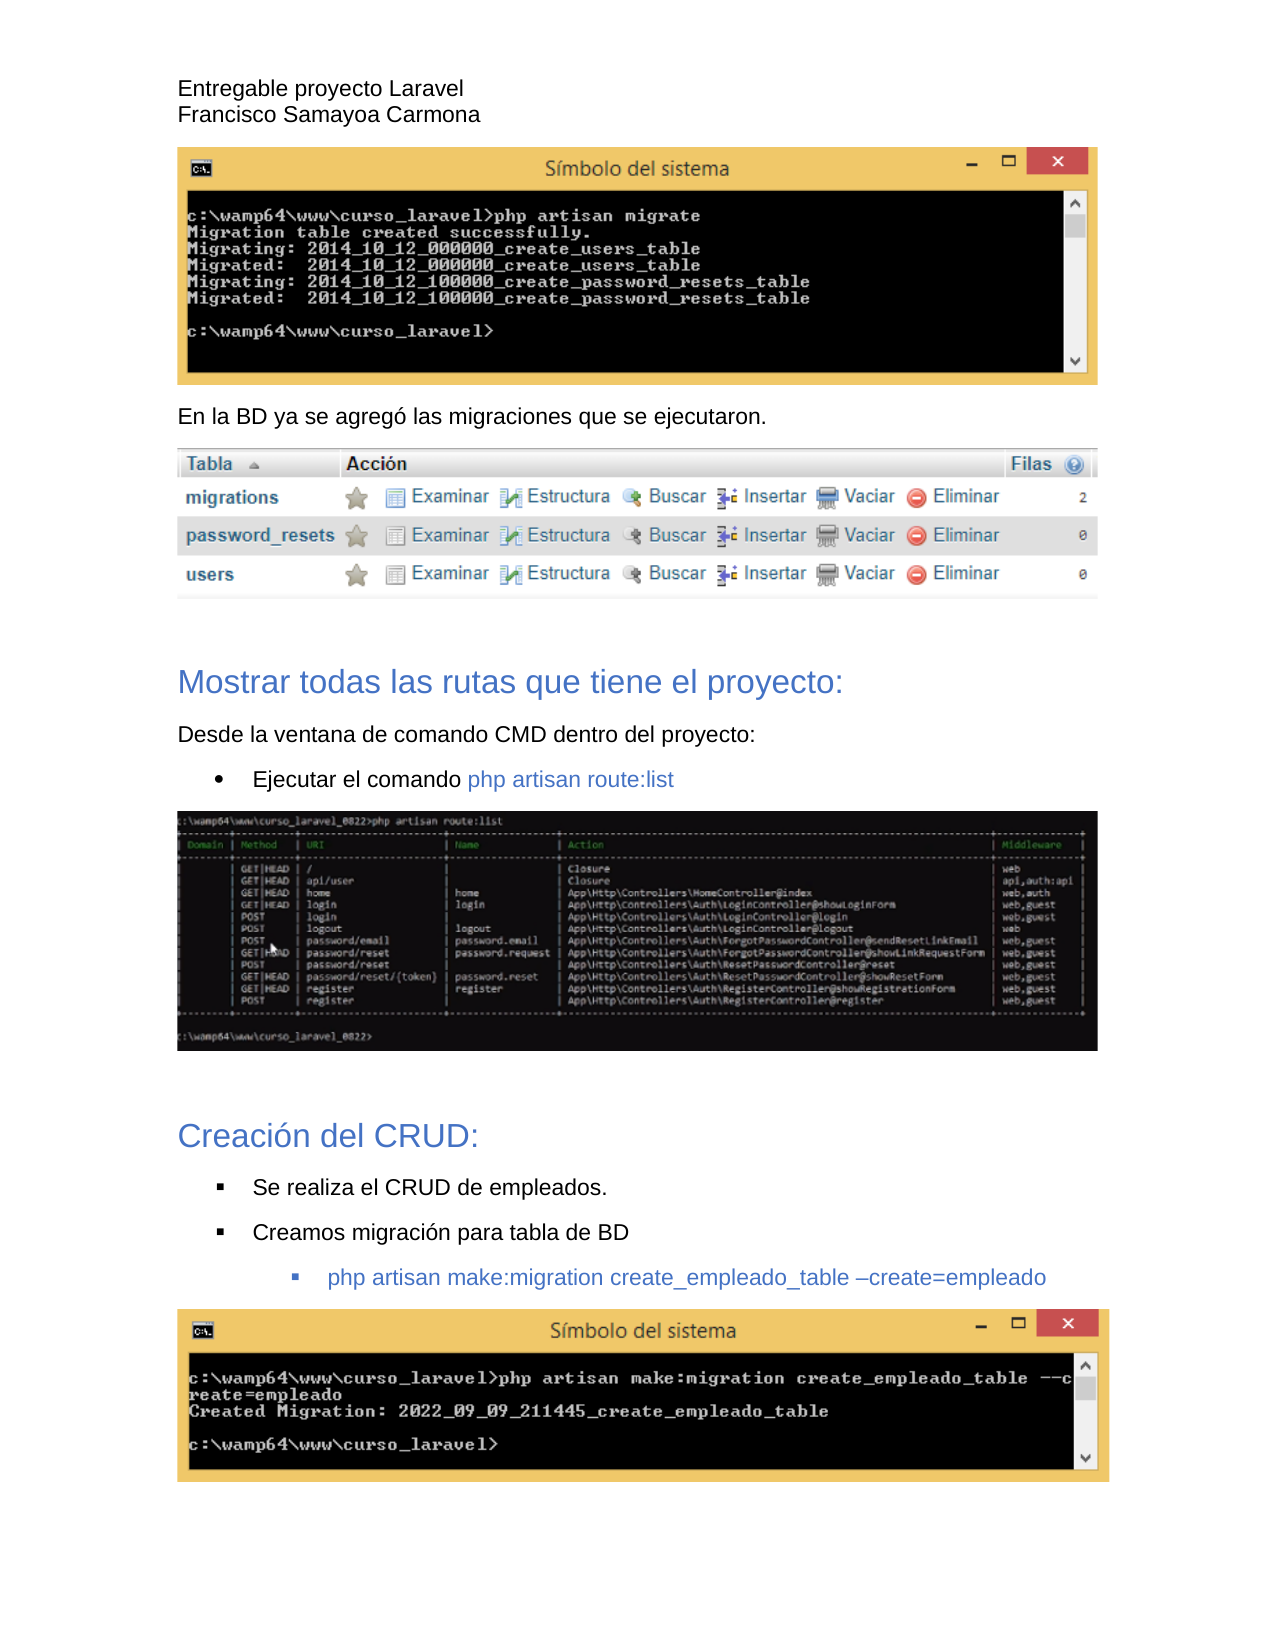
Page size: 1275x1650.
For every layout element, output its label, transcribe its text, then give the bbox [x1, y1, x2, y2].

picture [177, 147, 1098, 385]
list Se realiza el CRUD de empleados. [215, 1174, 1098, 1200]
text Creación del CRUD: [177, 1116, 1098, 1154]
text Mostrar todas las rutas que tiene el proyecto: [177, 663, 1098, 701]
list Ejecutar el comando php artisan route:list [215, 766, 1098, 792]
picture [177, 811, 1098, 1051]
picture [177, 1309, 1110, 1482]
picture [177, 448, 1098, 599]
list php artisan make:migration create_empleado_table –create=empleado [290, 1264, 1098, 1291]
text En la BD ya se agregó las migraciones que se ejecutaron. [177, 403, 1098, 429]
text Desde la ventana de comando CMD dentro del proyecto: [177, 721, 1098, 747]
list Creamos migración para tabla de BD [215, 1219, 1098, 1246]
